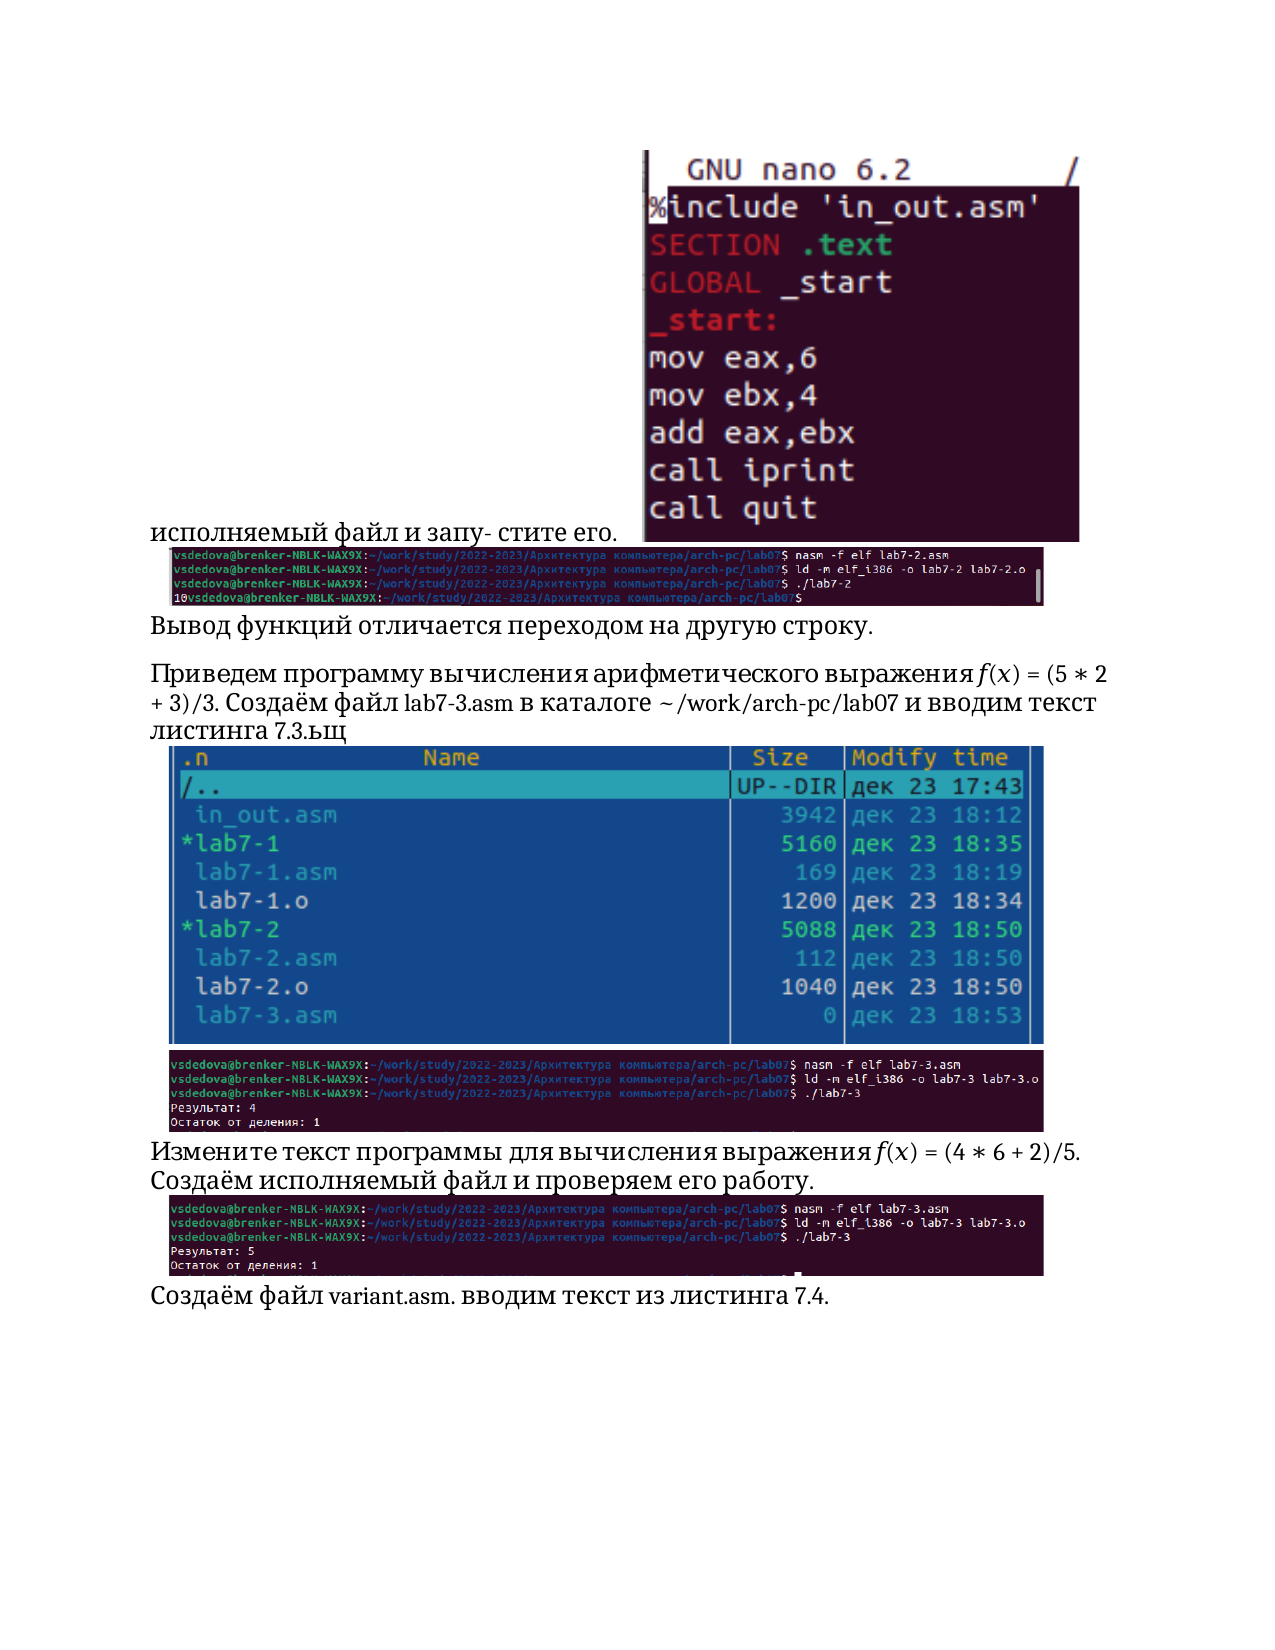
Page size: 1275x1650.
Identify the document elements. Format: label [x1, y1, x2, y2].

picture [642, 150, 1080, 542]
text [150, 150, 1125, 641]
picture [168, 746, 1044, 1044]
picture [168, 547, 1044, 606]
picture [168, 1050, 1044, 1132]
picture [168, 1195, 1044, 1276]
text [150, 660, 1125, 1311]
